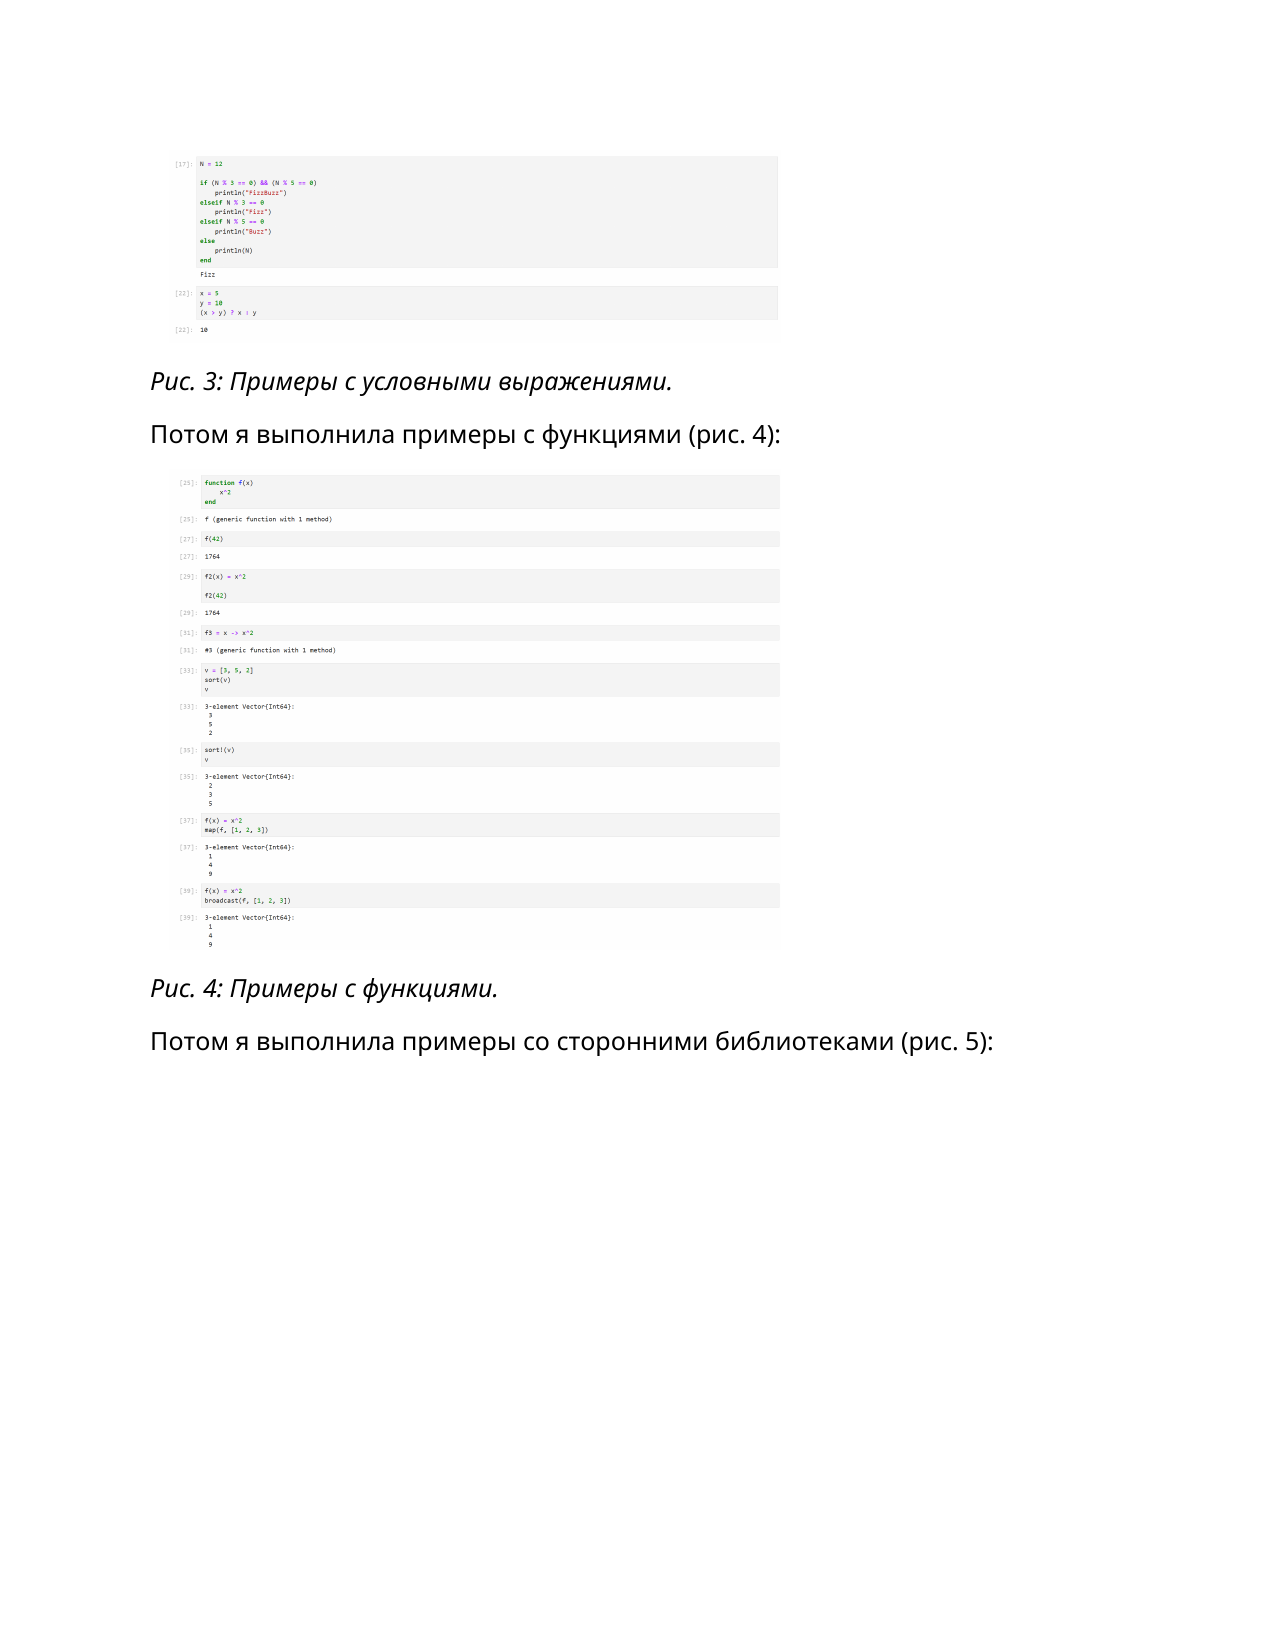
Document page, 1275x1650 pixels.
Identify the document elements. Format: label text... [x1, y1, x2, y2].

text Потом я выполнила примеры со сторонними библиотеками (рис. 5): [150, 1024, 1125, 1058]
picture [168, 469, 782, 950]
text Рис. 4: Примеры с функциями. [150, 971, 1125, 1005]
text Рис. 3: Примеры с условными выражениями. [150, 364, 1125, 398]
text Потом я выполнила примеры с функциями (рис. 4): [150, 417, 1125, 451]
picture [168, 150, 782, 343]
